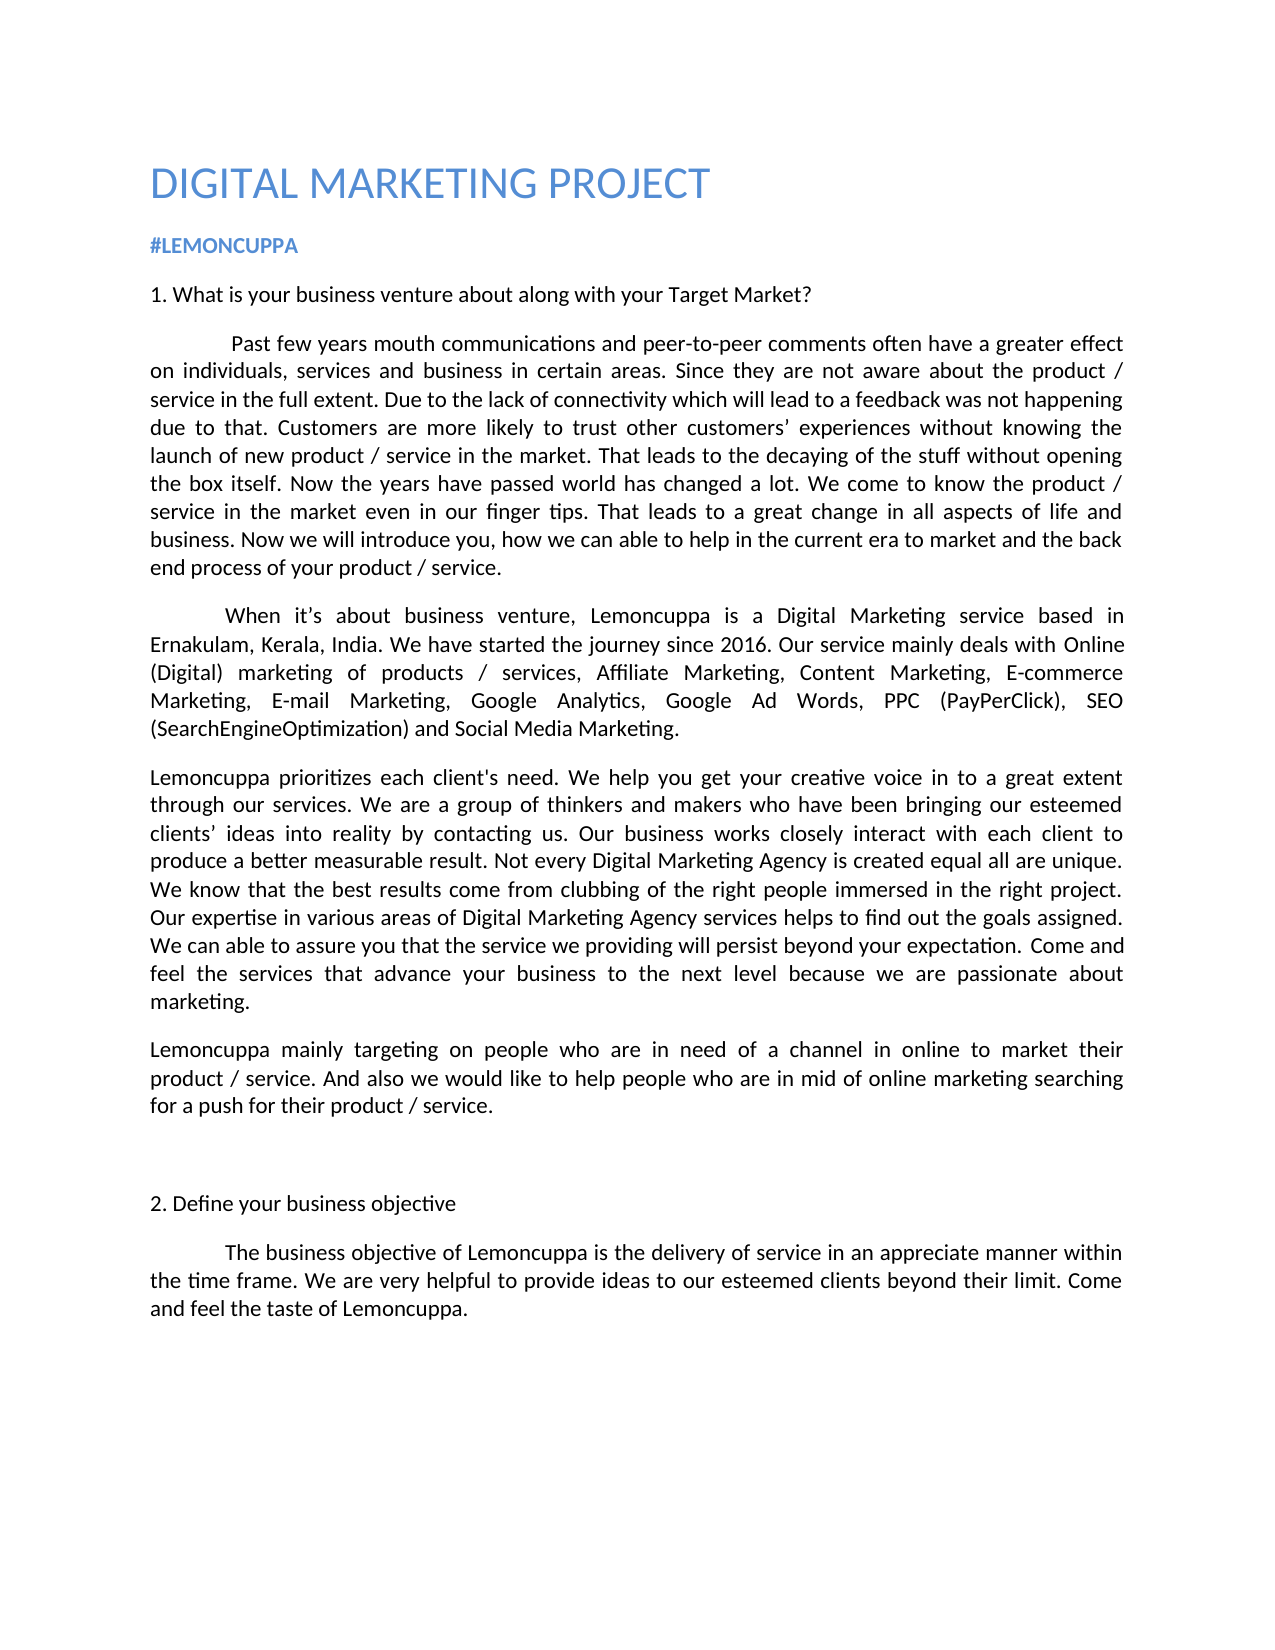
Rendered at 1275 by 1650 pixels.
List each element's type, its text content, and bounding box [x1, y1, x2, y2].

text Past few years mouth communications and peer-to-peer comments often have a greater effect on individuals, services and business in certain areas. Since they are not aware about the product / service in the full extent. Due to the lack of connectivity which will lead to a feedback was not happening due to that. Customers are more likely to trust other customers’ experiences without knowing the launch of new product / service in the market. That leads to the decaying of the stuff without opening the box itself. Now the years have passed world has changed a lot. We come to know the product / service in the market even in our finger tips. That leads to a great change in all aspects of life and business. Now we will introduce you, how we can able to help in the current era to market and the back end process of your product / service. [150, 329, 1125, 581]
text Lemoncuppa prioritizes each client's need. We help you get your creative voice in to a great extent through our services. We are a group of thinkers and makers who have been bringing our esteemed clients’ ideas into reality by contacting us. Our business works closely interact with each client to produce a better measurable result. Not every Digital Marketing Agency is created equal all are unique. We know that the best results come from clubbing of the right people immersed in the right project. Our expertise in various areas of Digital Marketing Agency services helps to find out the goals assigned. We can able to assure you that the service we providing will persist beyond your expectation. Come and feel the services that advance your business to the next level because we are passionate about marketing. [150, 763, 1125, 1015]
text 2. Define your business objective [150, 1189, 1125, 1217]
text Lemoncuppa mainly targeting on people who are in need of a channel in online to market their product / service. And also we would like to help people who are in mid of online marketing searching for a push for their product / service. [150, 1036, 1125, 1120]
text When it’s about business venture, Lemoncuppa is a Digital Marketing service based in Ernakulam, Kerala, India. We have started the journey since 2016. Our service mainly deals with Online (Digital) marketing of products / services, Affiliate Marketing, Content Marketing, E-commerce Marketing, E-mail Marketing, Google Analytics, Google Ad Words, PPC (PayPerClick), SEO (SearchEngineOptimization) and Social Media Marketing. [150, 602, 1125, 742]
text DIGITAL MARKETING PROJECT [150, 154, 1125, 210]
text #LEMONCUPPA [150, 231, 1125, 259]
text The business objective of Lemoncuppa is the delivery of service in an appreciate manner within the time frame. We are very helpful to provide ideas to our esteemed clients beyond their limit. Come and feel the taste of Lemoncuppa. [150, 1238, 1125, 1322]
text 1. What is your business venture about along with your Target Market? [150, 280, 1125, 308]
